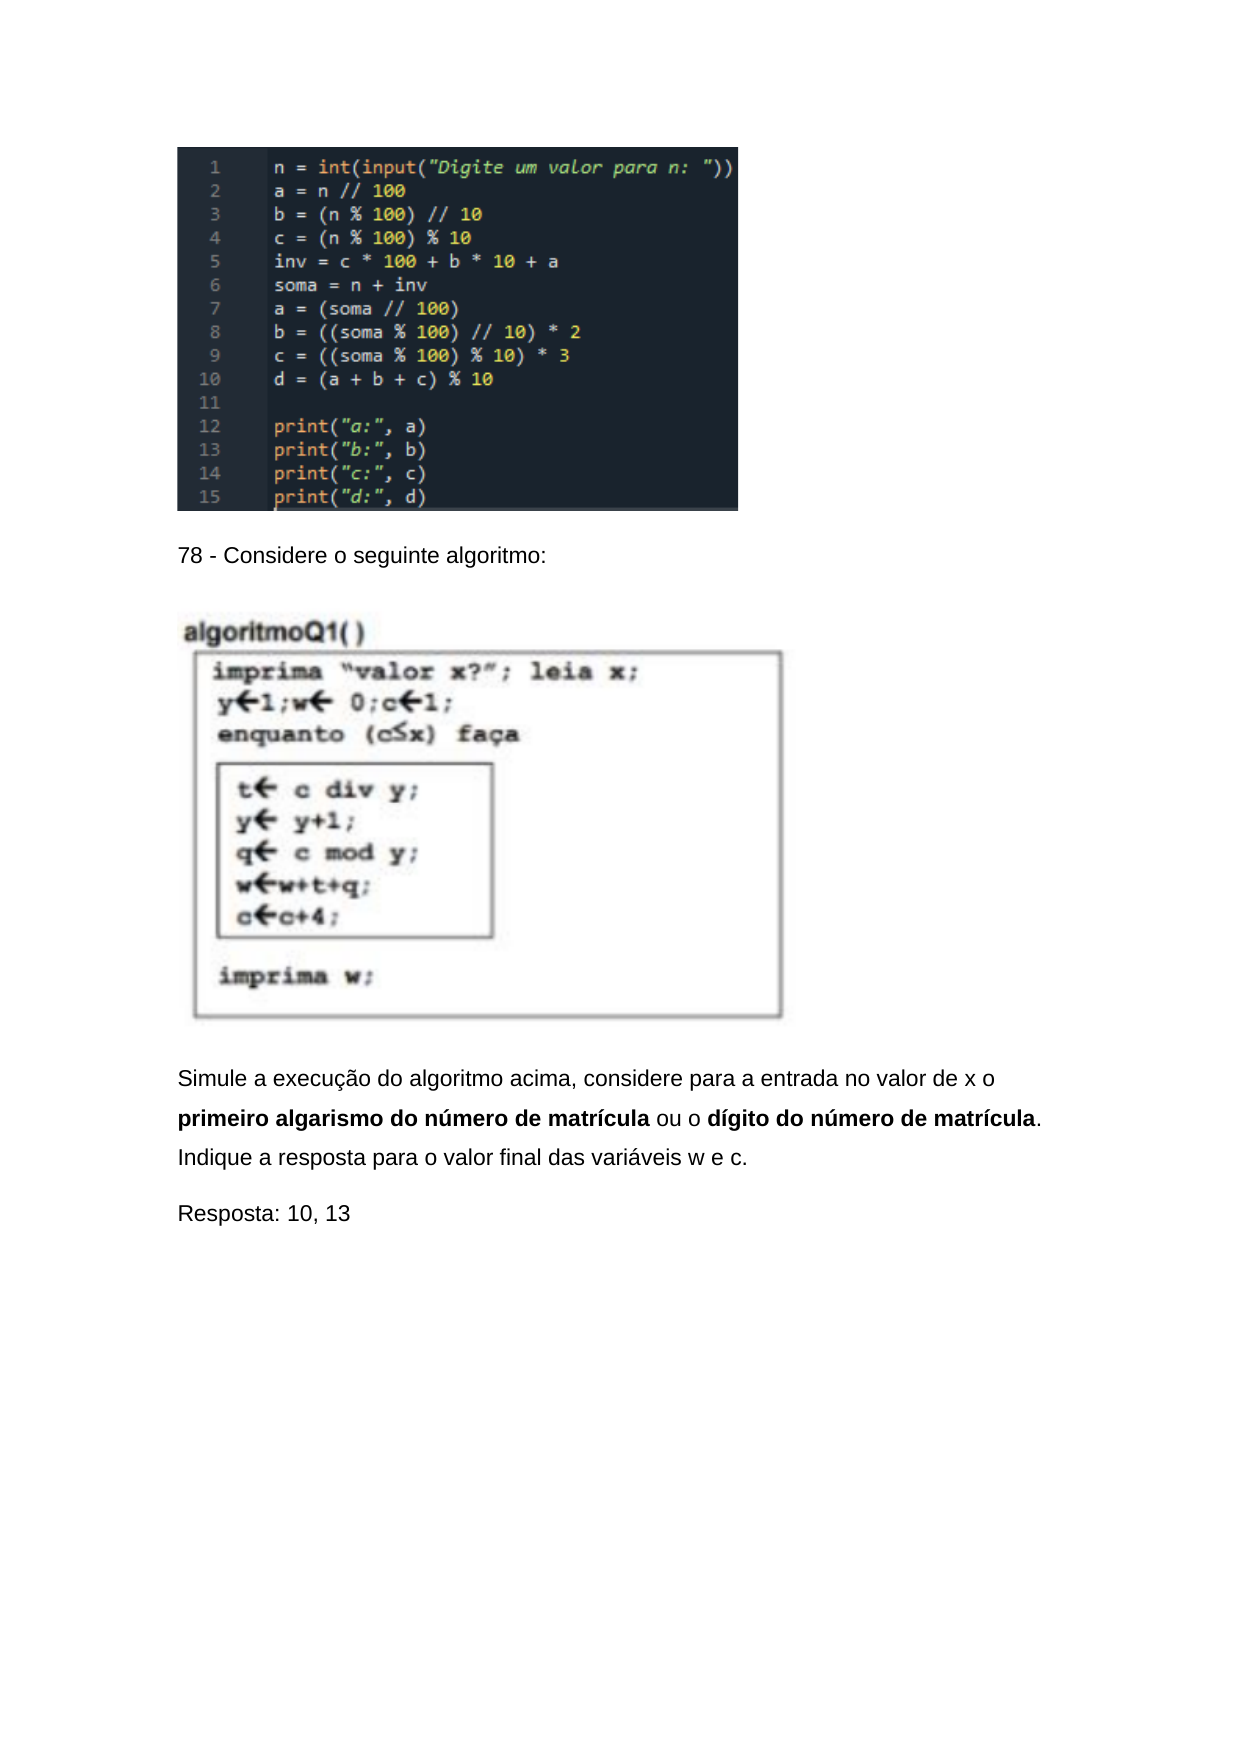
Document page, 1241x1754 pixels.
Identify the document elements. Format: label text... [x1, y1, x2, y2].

text Simule a execução do algoritmo acima, considere para a entrada no valor de x o primeiro algarismo do número de matrícula ou o dígito do número de matrícula. Indique a resposta para o valor final das variáveis w e c. [177, 1065, 1063, 1171]
picture [177, 598, 806, 1033]
text Resposta: 10, 13 [177, 1200, 1063, 1227]
text 78 - Considere o seguinte algoritmo: [177, 542, 1063, 569]
picture [177, 147, 739, 511]
